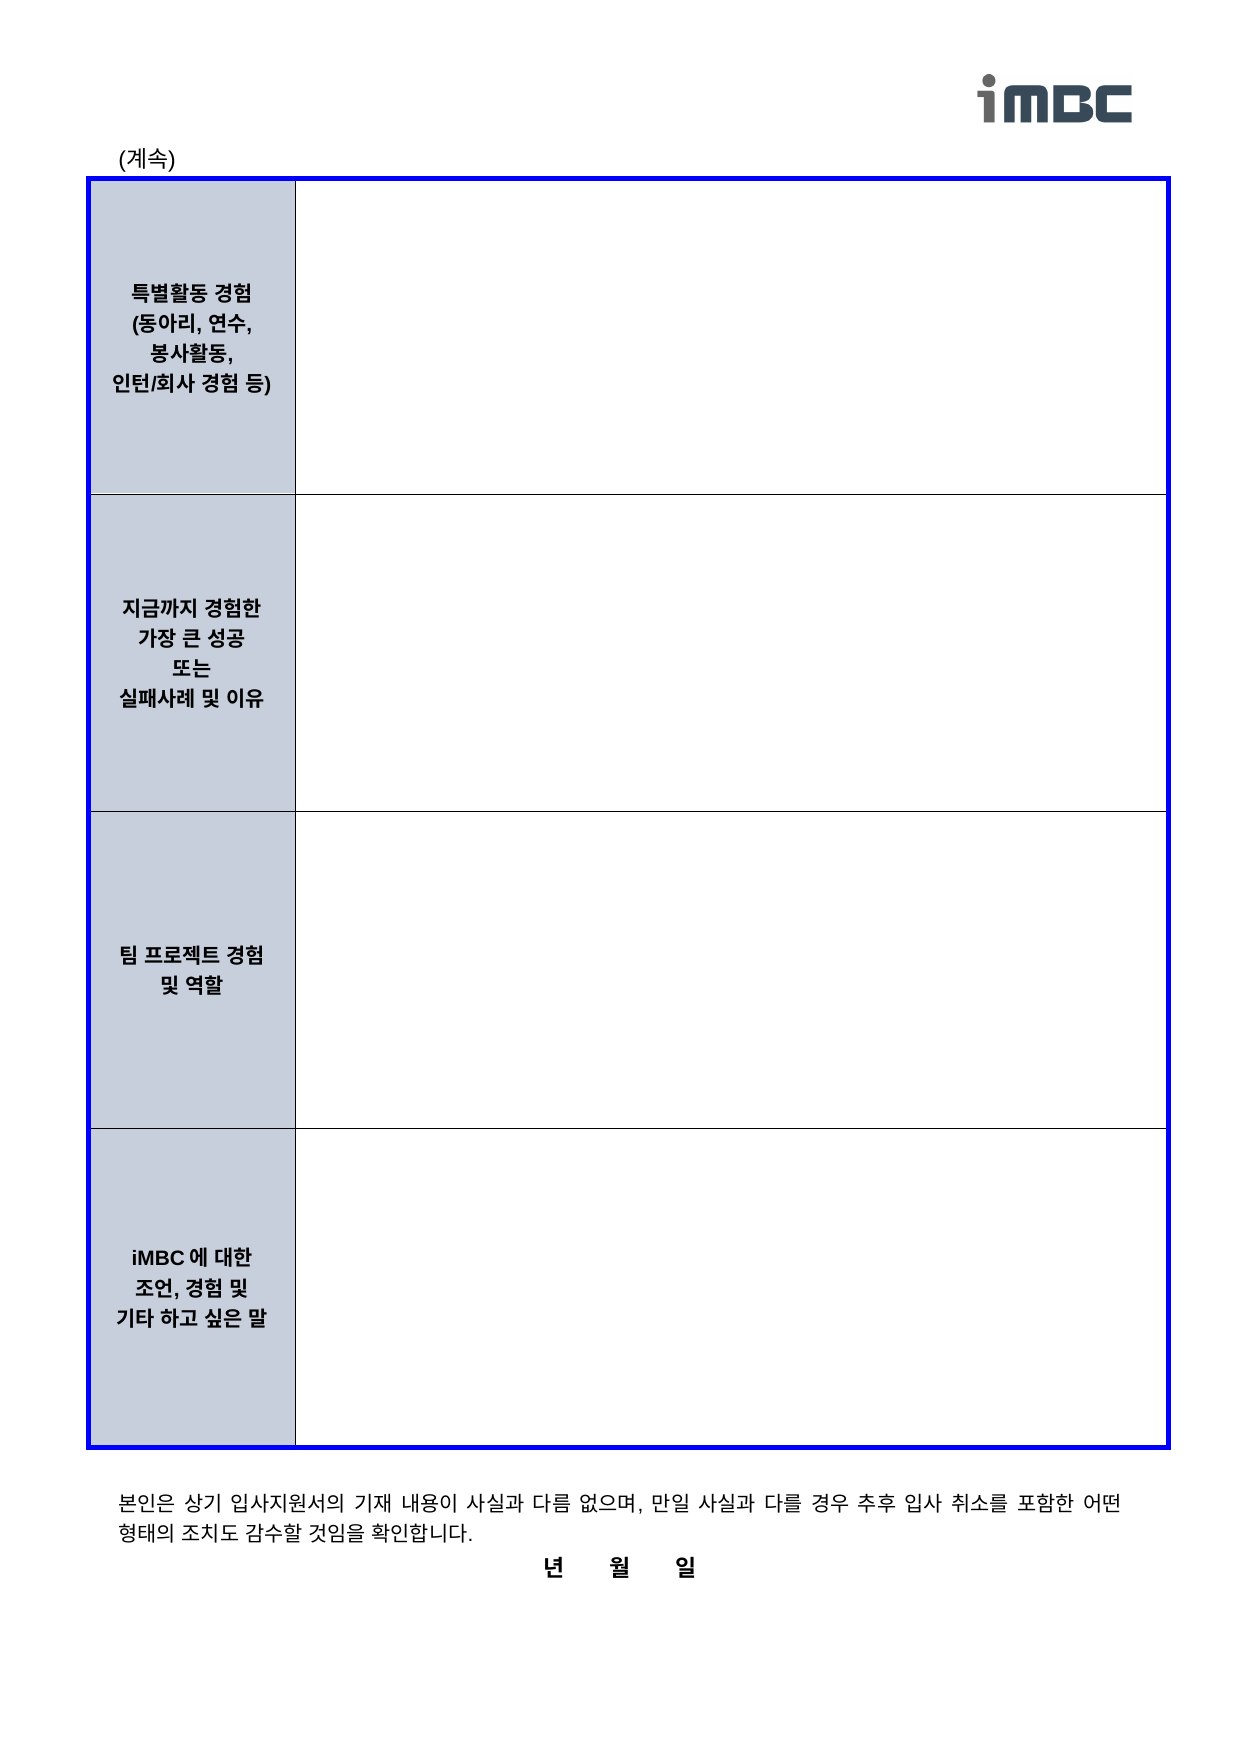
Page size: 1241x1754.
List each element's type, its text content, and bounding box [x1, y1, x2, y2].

table_cell iMBC에 대한 조언, 경험 및 기타 하고 싶은 말 [91, 1129, 295, 1445]
text 본인은 상기 입사지원서의 기재 내용이 사실과 다름 없으며, 만일 사실과 다를 경우 추후 입사 취소를 포함한 어떤 형태의 조치도 감수할 것임을 확인합니다. [118, 1487, 1122, 1548]
table_header [296, 181, 1166, 493]
table_cell 팀 프로젝트 경험 및 역할 [91, 812, 295, 1128]
table_cell 지금까지 경험한 가장 큰 성공 또는 실패사례 및 이유 [91, 495, 295, 811]
table_cell [296, 812, 1166, 1128]
text 년 월 일 [118, 1548, 1122, 1585]
table_cell [296, 495, 1166, 811]
text (계속) [118, 139, 1122, 176]
table_header 특별활동 경험 (동아리, 연수, 봉사활동, 인턴/회사 경험 등) [91, 181, 295, 493]
table_cell [296, 1129, 1166, 1445]
picture [976, 74, 1132, 123]
